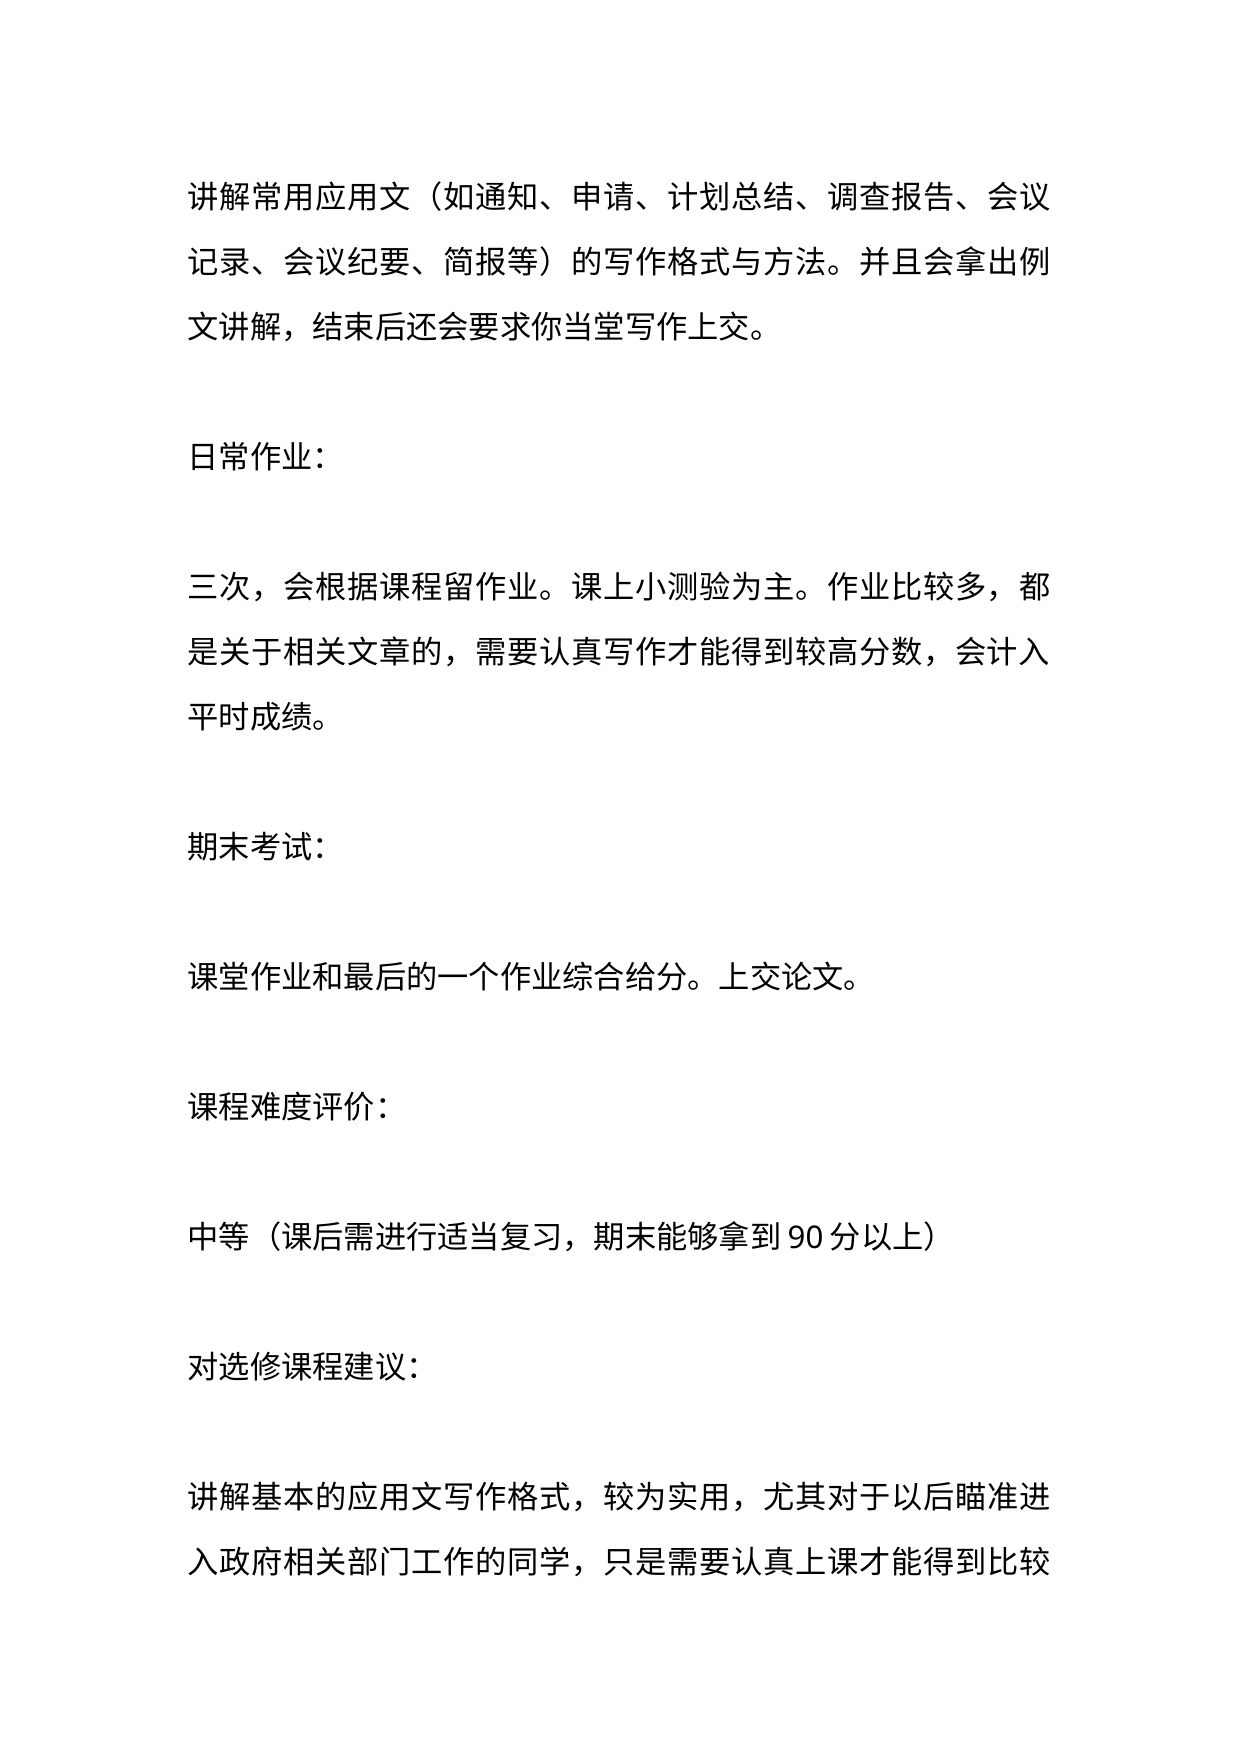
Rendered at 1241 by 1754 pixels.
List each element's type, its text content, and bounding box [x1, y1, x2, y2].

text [187, 1462, 1053, 1592]
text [187, 162, 1053, 357]
text 日常作业： [187, 422, 1053, 487]
text 中等（课后需进行适当复习，期末能够拿到90分以上） [187, 1202, 1053, 1267]
text 三次，会根据课程留作业。课上小测验为主。作业比较多，都是关于相关文章的，需要认真写作才能得到较高分数，会计入平时成绩。 [187, 552, 1053, 747]
text 课堂作业和最后的一个作业综合给分。上交论文。 [187, 942, 1053, 1007]
text 期末考试： [187, 812, 1053, 877]
text 课程难度评价： [187, 1072, 1053, 1137]
text 对选修课程建议： [187, 1332, 1053, 1397]
